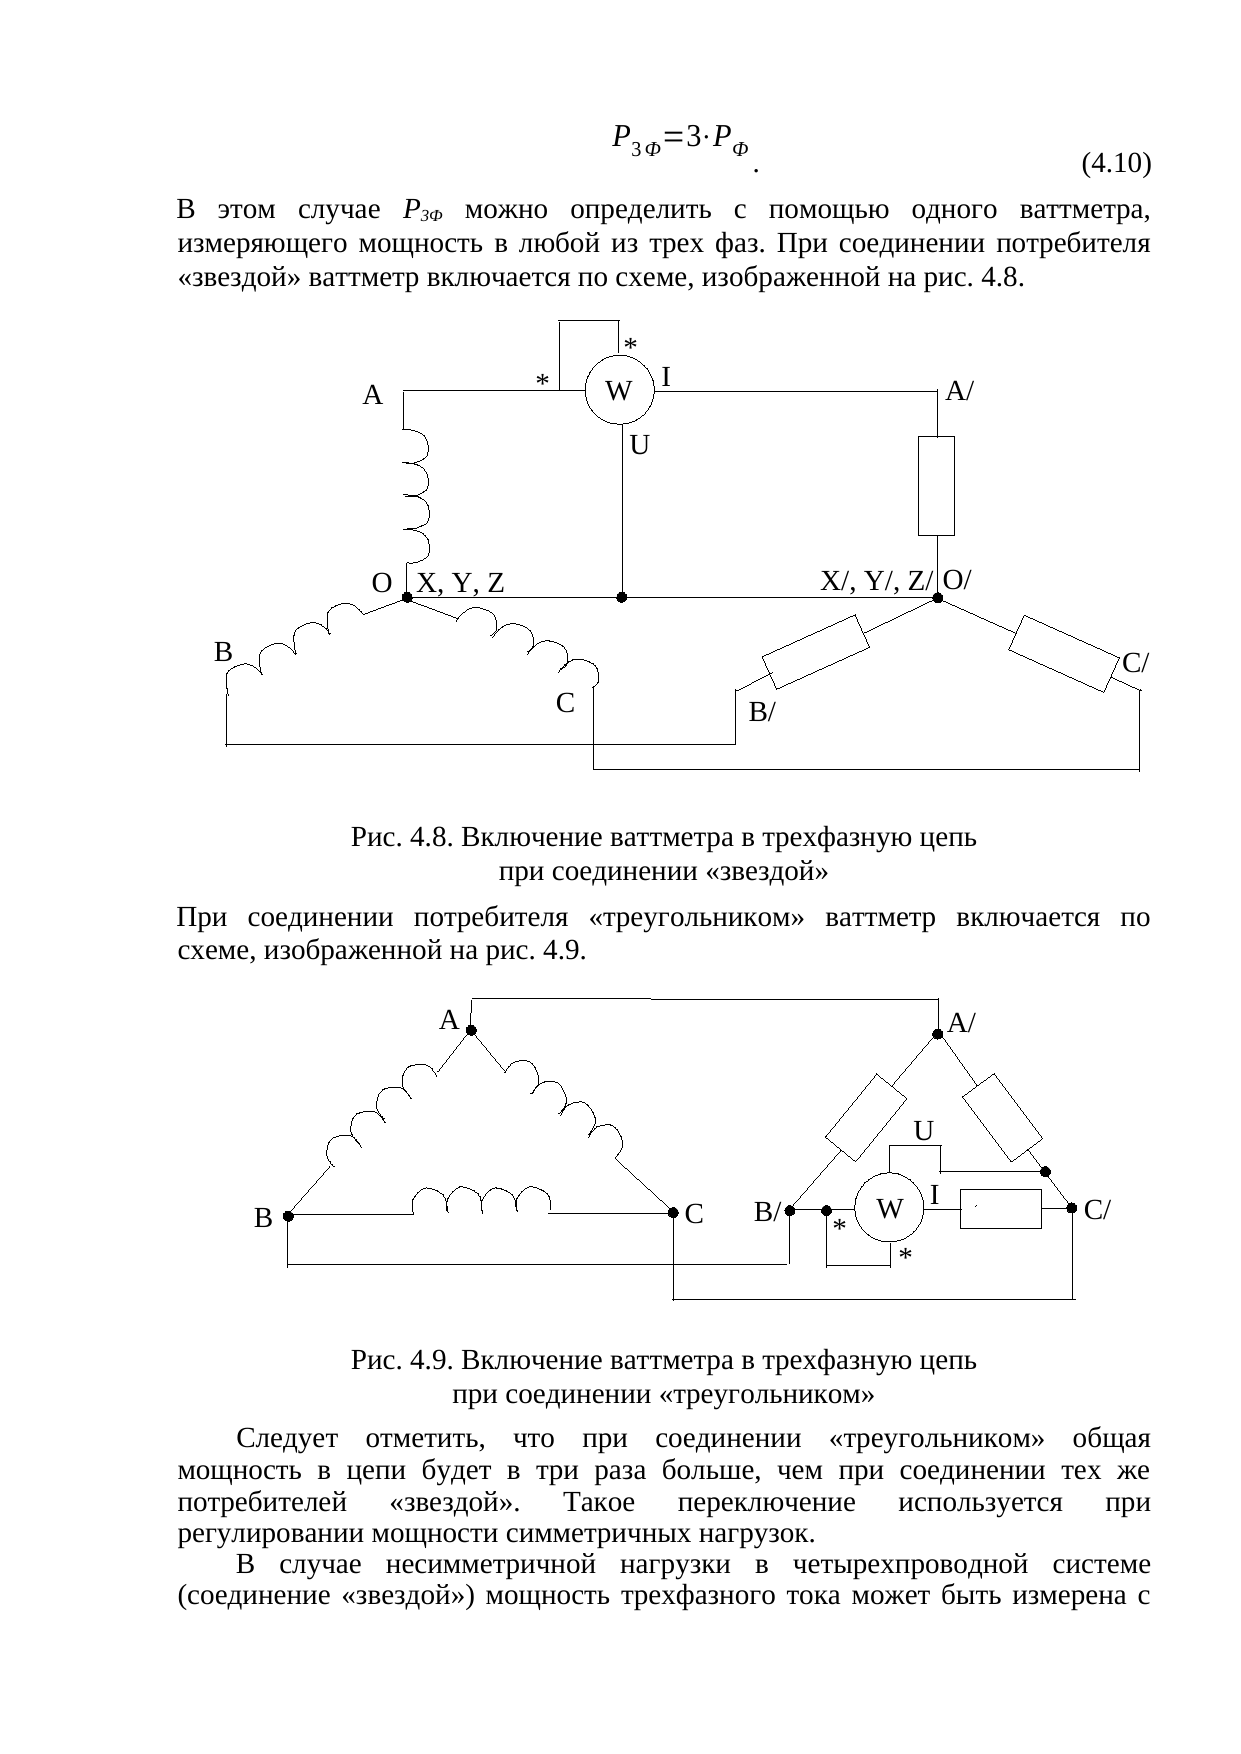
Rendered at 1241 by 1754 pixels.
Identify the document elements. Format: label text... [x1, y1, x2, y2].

text . (4.10) [177, 118, 1152, 179]
text В этом случае P3Ф можно определить с помощью одного ваттметра, измеряющего мощность в любой из трех фаз. При соединении потребителя «звездой» ваттметр включается по схеме, изображенной на рис. 4.8. [176, 192, 1152, 292]
text При соединении потребителя «треугольником» ваттметр включается по схеме, изображенной на рис. 4.9. [176, 899, 1152, 966]
text при соединении «треугольником» [176, 1376, 1152, 1409]
text Рис. 4.8. Включение ваттметра в трехфазную цепь [176, 819, 1152, 853]
text Рис. 4.9. Включение ваттметра в трехфазную цепь [176, 1342, 1152, 1376]
text при соединении «звездой» [176, 853, 1152, 886]
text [177, 1549, 1152, 1611]
text Следует отметить, что при соединении «треугольником» общая мощность в цепи будет в три раза больше, чем при соединении тех же потребителей «звездой». Такое переключение используется при регулировании мощности симметричных нагрузок. [177, 1422, 1152, 1549]
